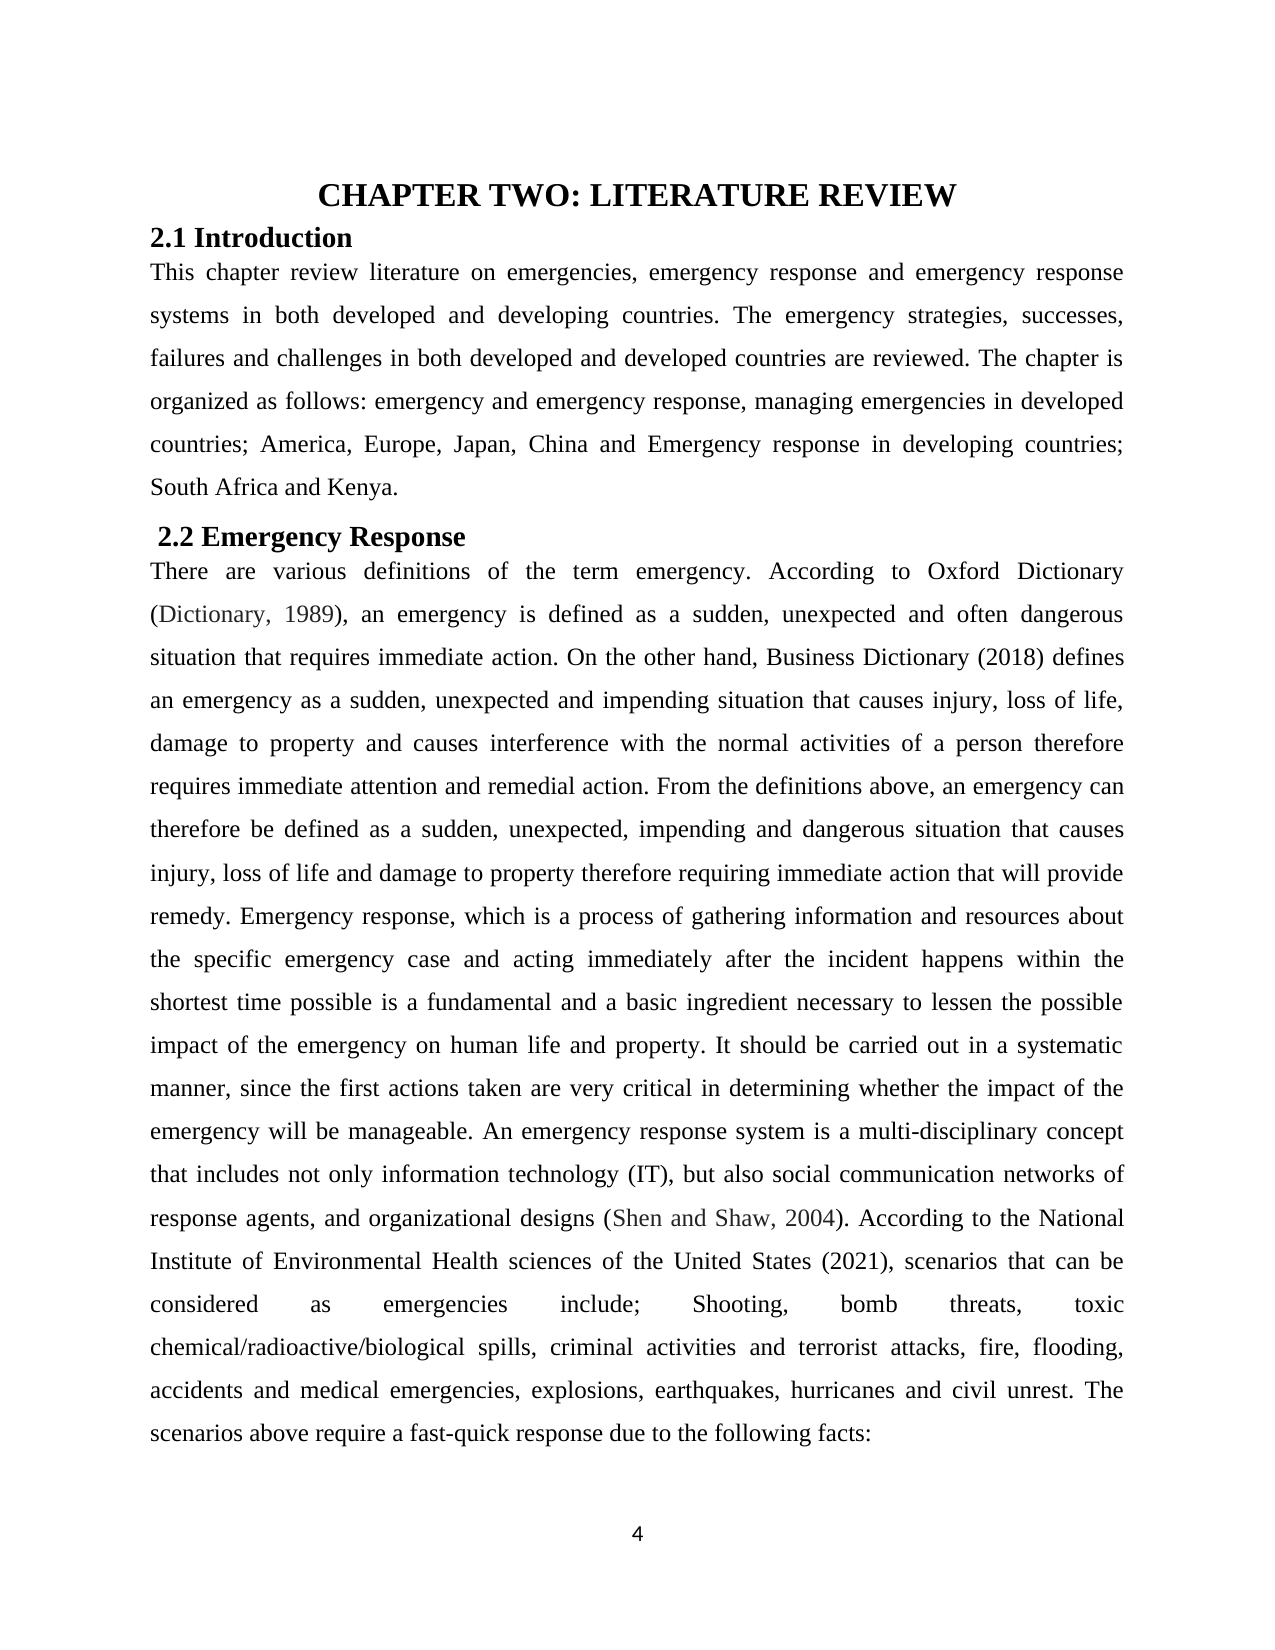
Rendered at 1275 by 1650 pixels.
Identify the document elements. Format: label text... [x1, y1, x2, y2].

subtitle 2.2 Emergency Response [150, 519, 1125, 553]
subtitle 2.1 Introduction [150, 221, 1125, 254]
subtitle CHAPTER TWO: LITERATURE REVIEW [150, 175, 1125, 213]
text There are various definitions of the term emergency. According to Oxford Dictionary (Dictionary, 1989), an emergency is defined as a sudden, unexpected and often dangerous situation that requires immediate action. On the other hand, Business Dictionary (2018) defines an emergency as a sudden, unexpected and impending situation that causes injury, loss of life, damage to property and causes interference with the normal activities of a person therefore requires immediate attention and remedial action. From the definitions above, an emergency can therefore be defined as a sudden, unexpected, impending and dangerous situation that causes injury, loss of life and damage to property therefore requiring immediate action that will provide remedy. Emergency response, which is a process of gathering information and resources about the specific emergency case and acting immediately after the incident happens within the shortest time possible is a fundamental and a basic ingredient necessary to lessen the possible impact of the emergency on human life and property. It should be carried out in a systematic manner, since the first actions taken are very critical in determining whether the impact of the emergency will be manageable. An emergency response system is a multi-disciplinary concept that includes not only information technology (IT), but also social communication networks of response agents, and organizational designs (Shen and Shaw, 2004). According to the National Institute of Environmental Health sciences of the United States (2021), scenarios that can be considered as emergencies include; Shooting, bomb threats, toxic chemical/radioactive/biological spills, criminal activities and terrorist attacks, fire, flooding, accidents and medical emergencies, explosions, earthquakes, hurricanes and civil unrest. The scenarios above require a fast-quick response due to the following facts: [150, 556, 1125, 1447]
text This chapter review literature on emergencies, emergency response and emergency response systems in both developed and developing countries. The emergency strategies, successes, failures and challenges in both developed and developed countries are reviewed. The chapter is organized as follows: emergency and emergency response, managing emergencies in developed countries; America, Europe, Japan, China and Emergency response in developing countries; South Africa and Kenya. [150, 257, 1125, 501]
